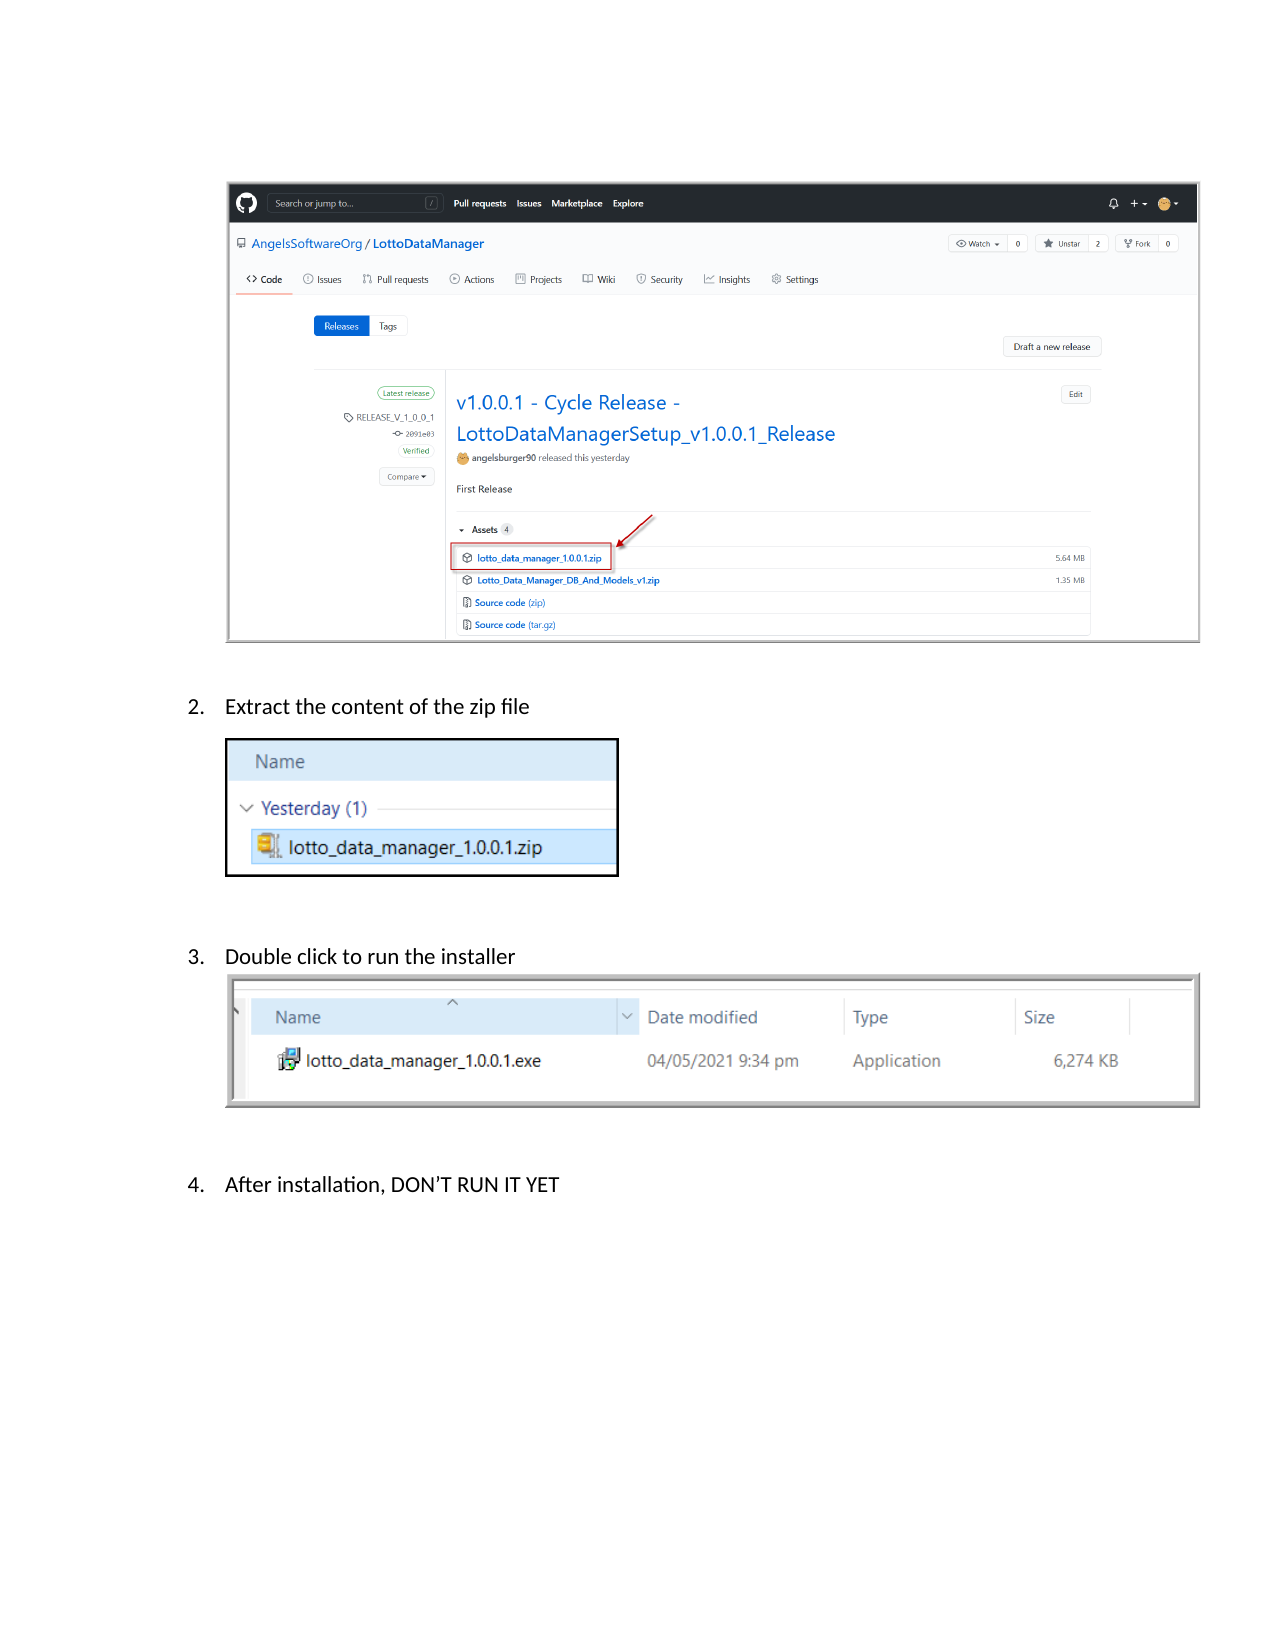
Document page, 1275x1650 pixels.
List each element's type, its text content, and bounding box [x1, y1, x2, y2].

list Double click to run the installer [187, 942, 1125, 970]
picture [225, 972, 1200, 1108]
list After installation, DON’T RUN IT YET [187, 1171, 1125, 1198]
picture [225, 180, 1200, 643]
list Extract the content of the zip file [187, 692, 1125, 720]
picture [225, 738, 619, 877]
